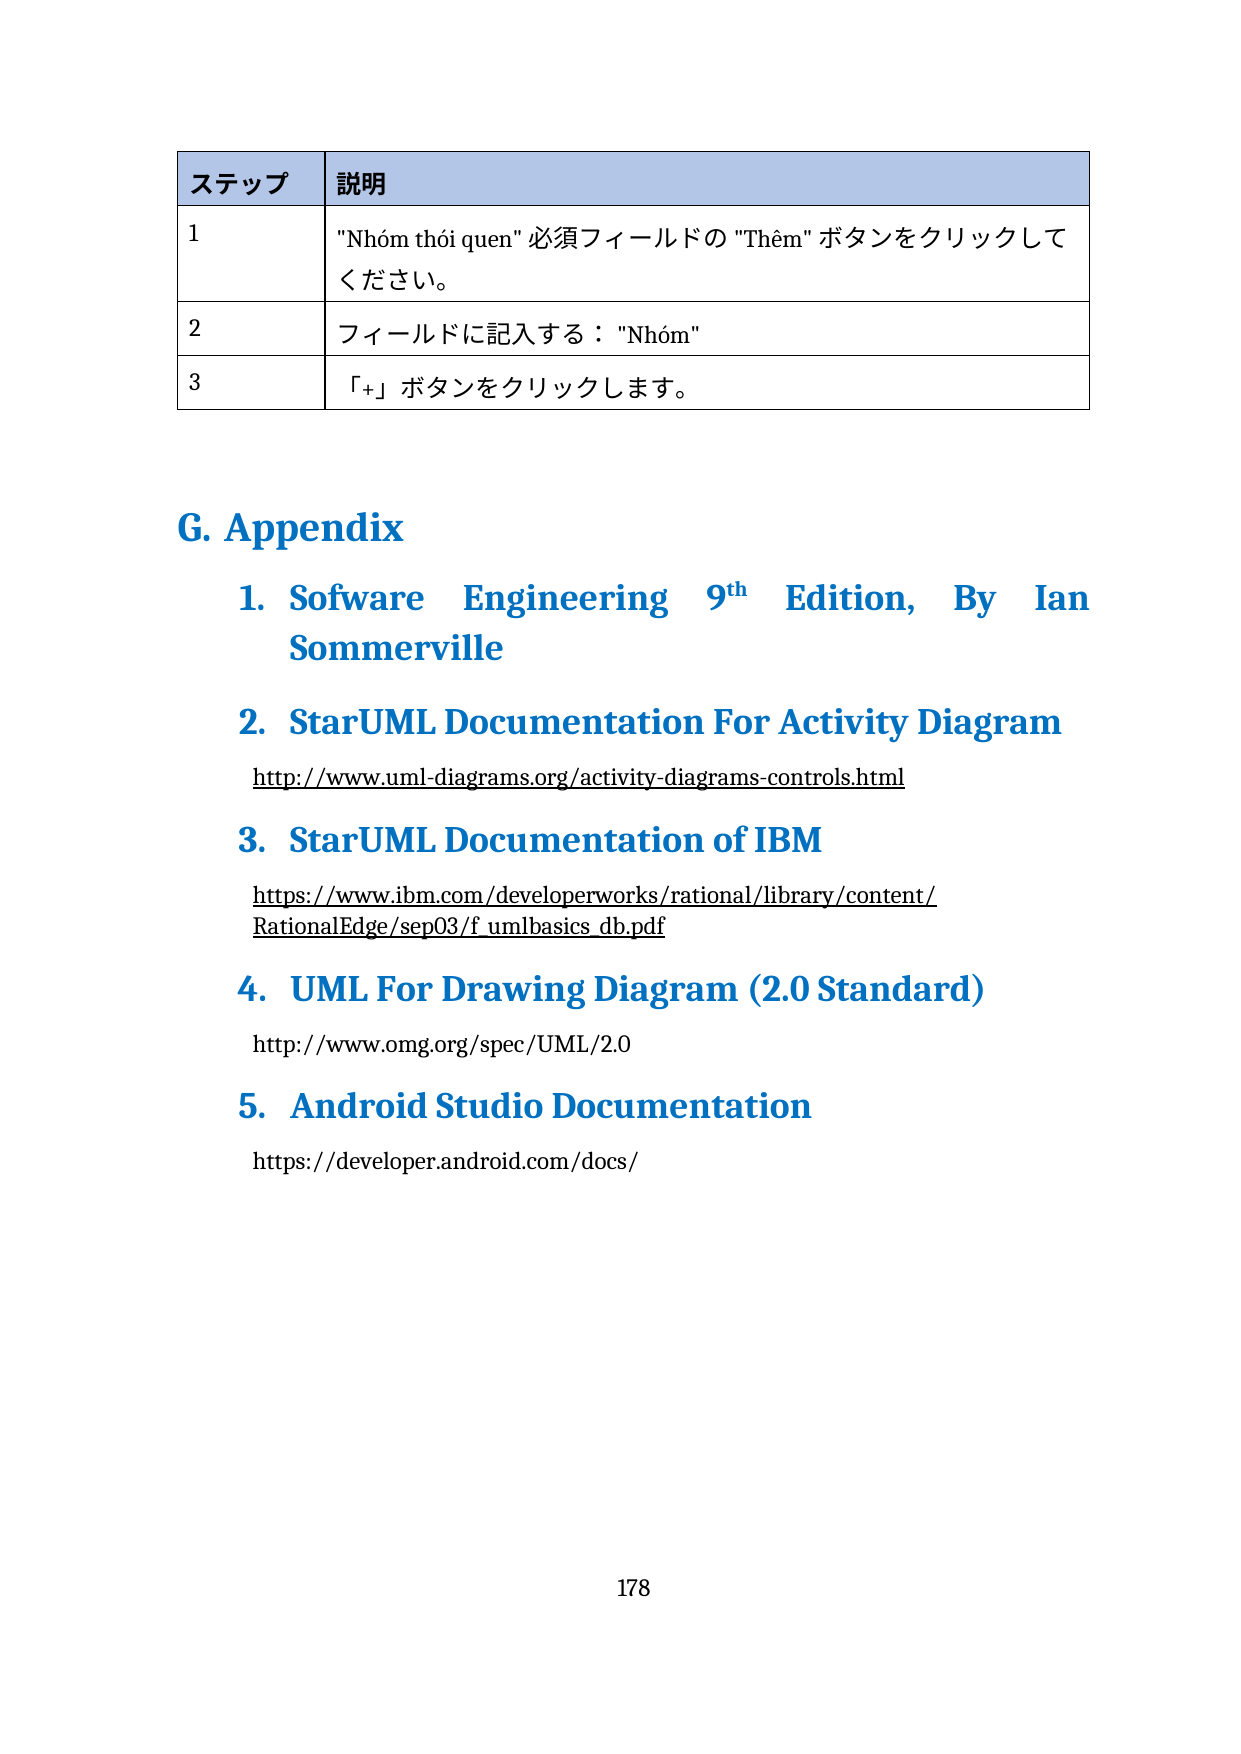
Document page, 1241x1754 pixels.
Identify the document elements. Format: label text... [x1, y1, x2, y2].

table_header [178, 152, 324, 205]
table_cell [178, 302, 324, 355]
text UML For Drawing Diagram (2.0 Standard) [252, 967, 1090, 1011]
list Appendix [177, 504, 1090, 552]
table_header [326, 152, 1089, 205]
text StarUML Documentation For Activity Diagram [252, 701, 1090, 744]
list http://www.omg.org/spec/UML/2.0 [252, 1029, 1090, 1058]
list https://developer.android.com/docs/ [252, 1147, 1090, 1176]
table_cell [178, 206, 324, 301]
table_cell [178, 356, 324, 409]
list Sofware Engineering 9th Edition, By Ian Sommerville [252, 577, 1090, 669]
text StarUML Documentation of IBM [252, 819, 1090, 862]
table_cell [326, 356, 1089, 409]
text Android Studio Documentation [252, 1085, 1090, 1128]
list https://www.ibm.com/developerworks/rational/library/content/RationalEdge/sep03/f_umlbasics_db.pdf [252, 881, 1090, 940]
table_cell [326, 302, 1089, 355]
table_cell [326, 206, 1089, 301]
list http://www.uml-diagrams.org/activity-diagrams-controls.html [252, 763, 1090, 792]
